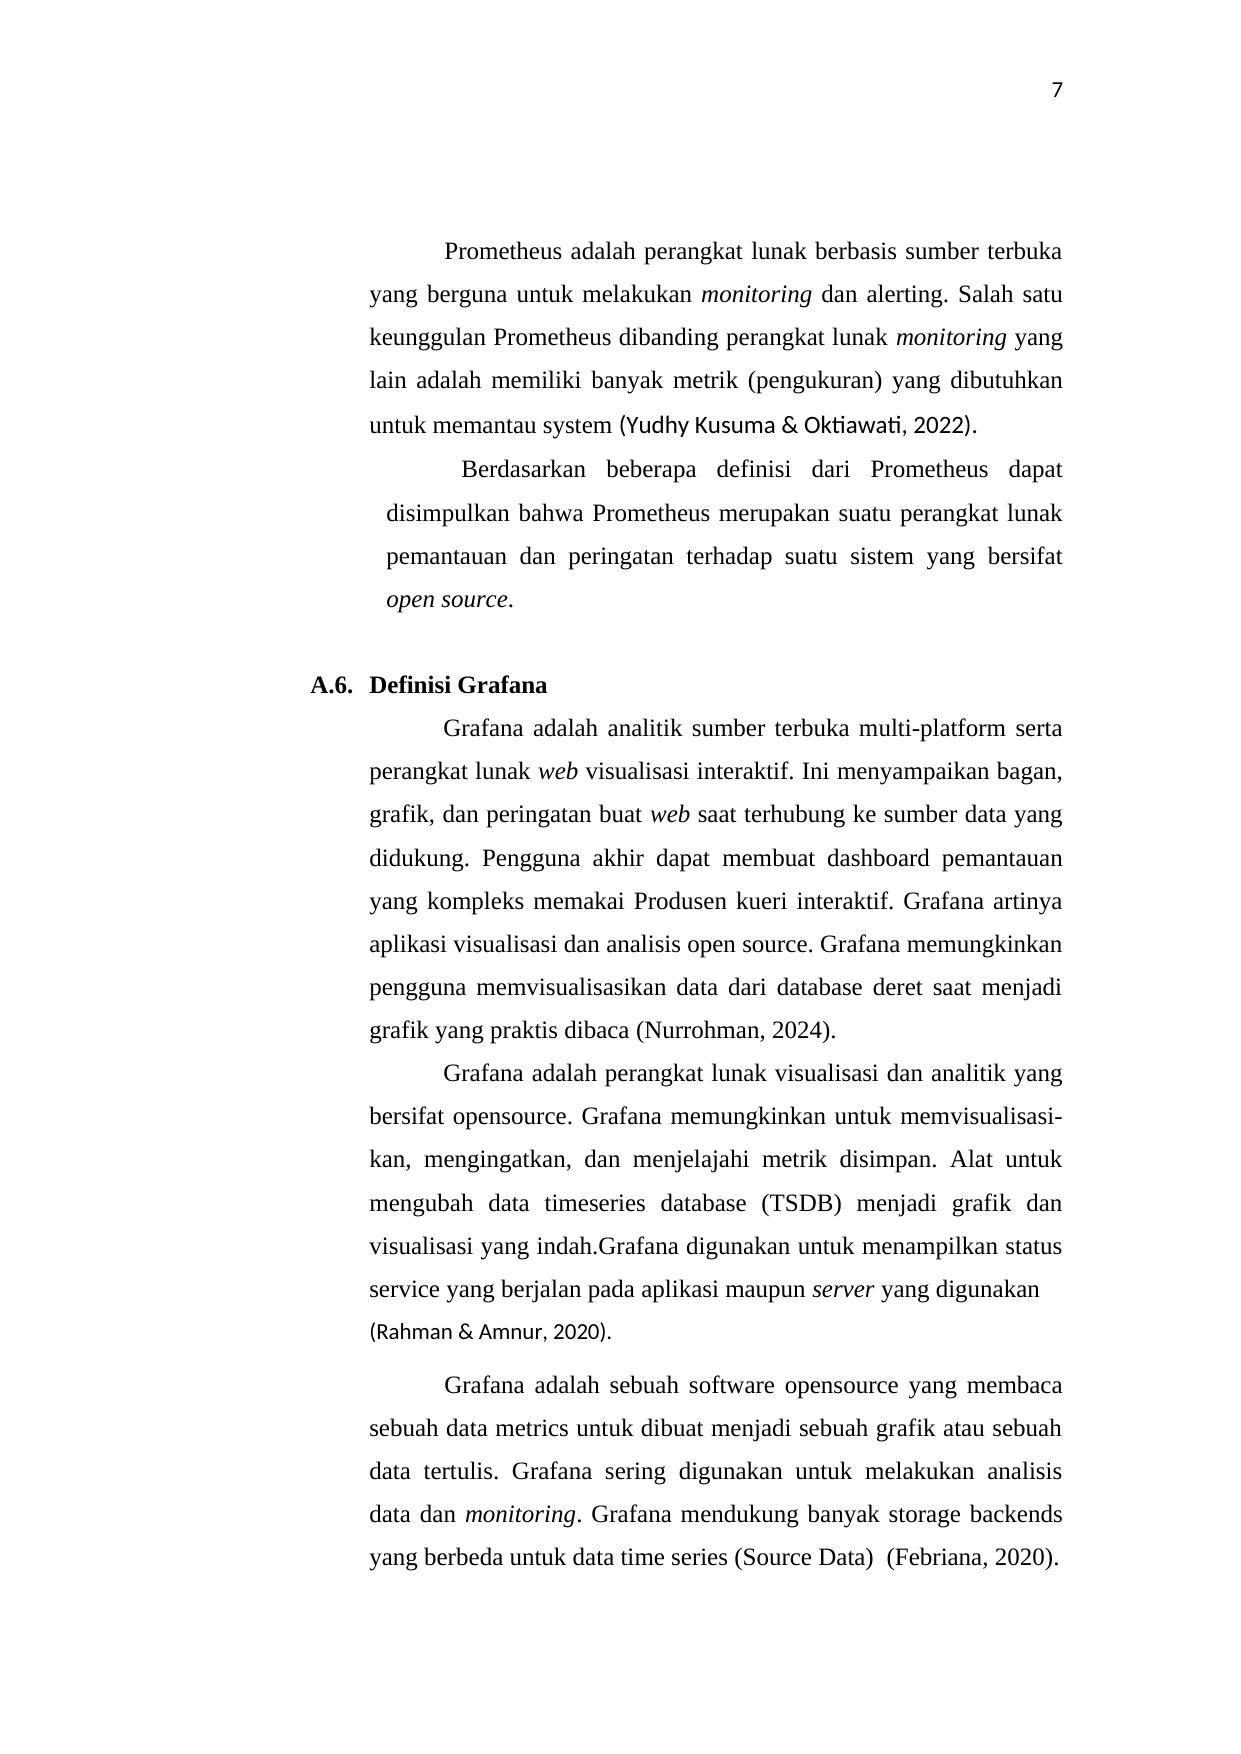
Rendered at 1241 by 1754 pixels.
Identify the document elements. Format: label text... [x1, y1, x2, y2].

list Grafana adalah analitik sumber terbuka multi-platform serta perangkat lunak web visualisasi interaktif. Ini menyampaikan bagan, grafik, dan peringatan buat web saat terhubung ke sumber data yang didukung. Pengguna akhir dapat membuat dashboard pemantauan yang kompleks memakai Produsen kueri interaktif. Grafana artinya aplikasi visualisasi dan analisis open source. Grafana memungkinkan pengguna memvisualisasikan data dari database deret saat menjadi grafik yang praktis dibaca . [369, 713, 1063, 1044]
list Definisi Grafana [310, 670, 1063, 699]
list Grafana adalah sebuah software opensource yang membaca sebuah data metrics untuk dibuat menjadi sebuah grafik atau sebuah data tertulis. Grafana sering digunakan untuk melakukan analisis data dan monitoring. Grafana mendukung banyak storage backends yang berbeda untuk data time series (Source Data) . [369, 1370, 1063, 1571]
list Grafana adalah perangkat lunak visualisasi dan analitik yang bersifat opensource. Grafana memungkinkan untuk memvisualisasi- kan, mengingatkan, dan menjelajahi metrik disimpan. Alat untuk mengubah data timeseries database (TSDB) menjadi grafik dan visualisasi yang indah.Grafana digunakan untuk menampilkan status service yang berjalan pada aplikasi maupun server yang digunakan [369, 1058, 1063, 1303]
list Berdasarkan beberapa definisi dari Prometheus dapat disimpulkan bahwa Prometheus merupakan suatu perangkat lunak pemantauan dan peringatan terhadap suatu sistem yang bersifat open source. [386, 454, 1063, 613]
